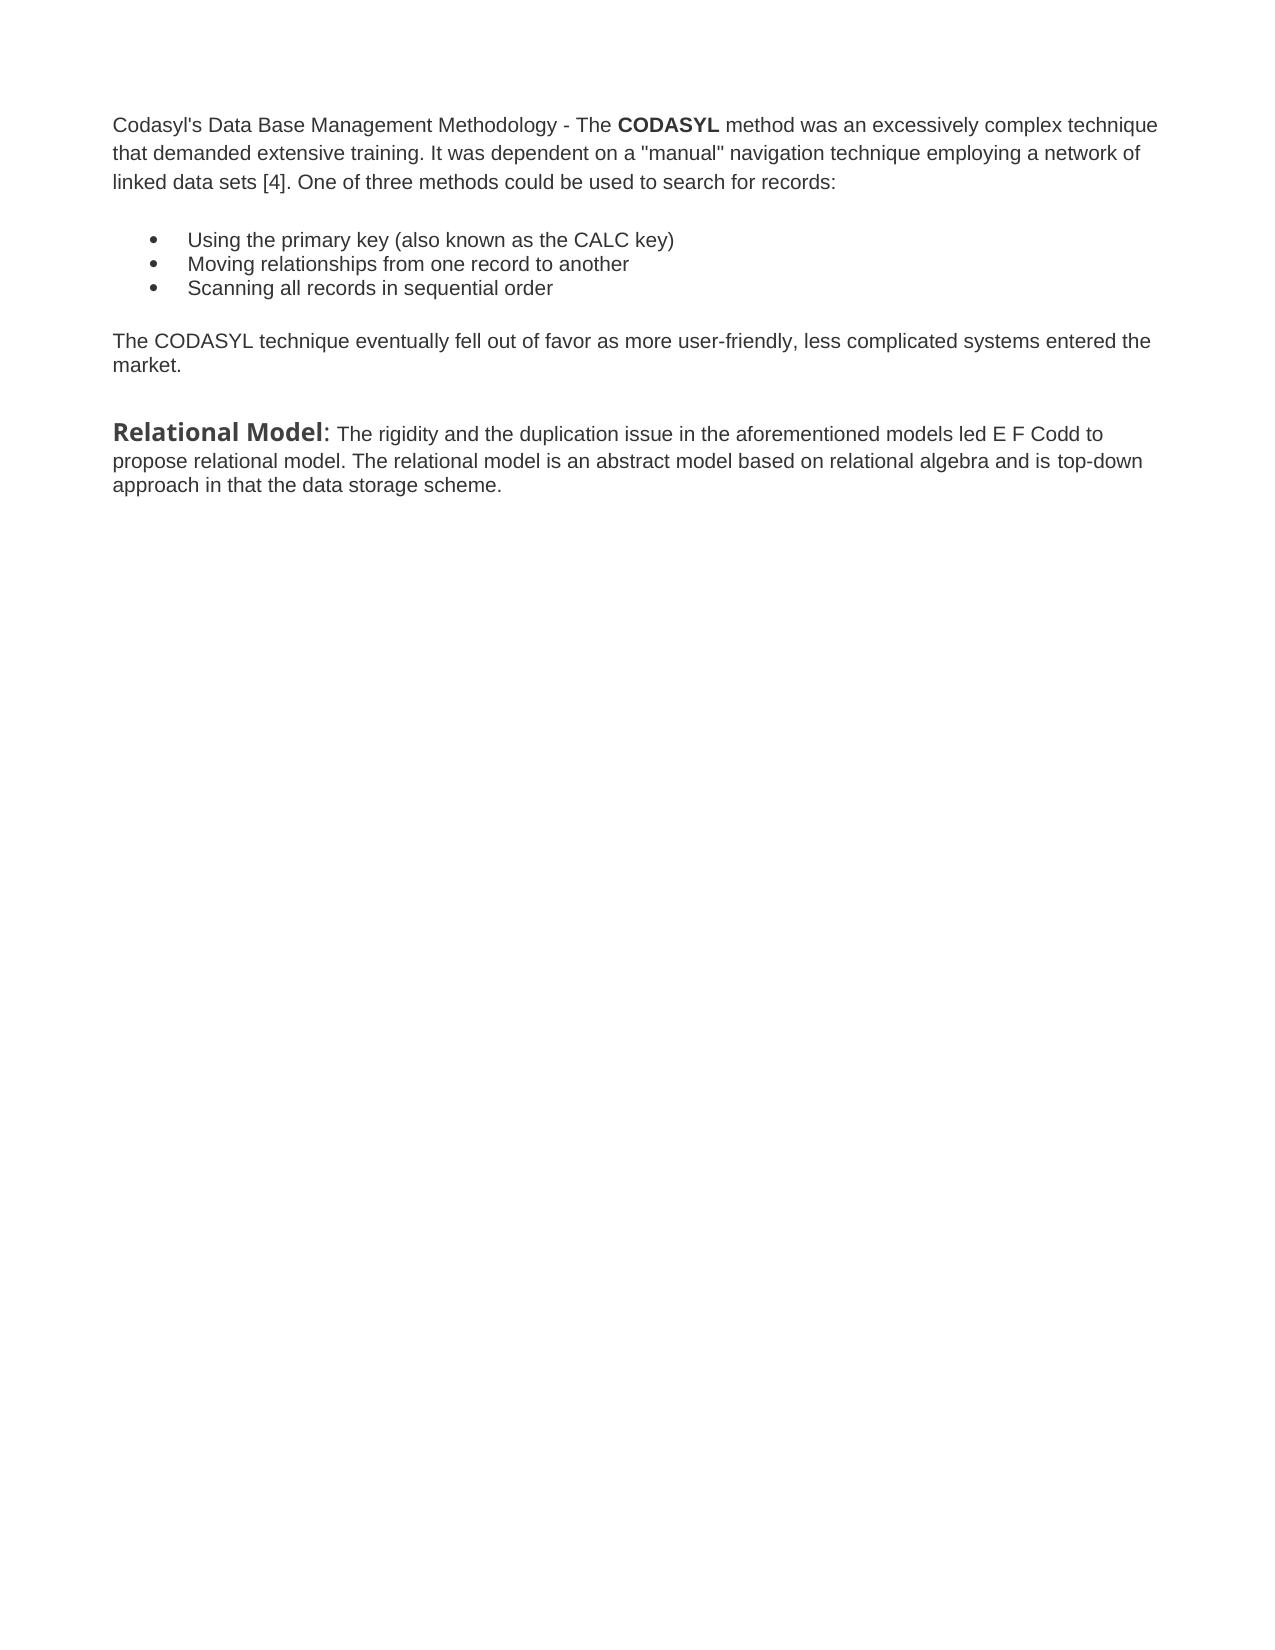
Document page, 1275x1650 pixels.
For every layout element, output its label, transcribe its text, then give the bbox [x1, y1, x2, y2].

text The CODASYL technique eventually fell out of favor as more user-friendly, less complicated systems entered the market. [112, 329, 1162, 377]
list Using the primary key (also known as the CALC key) [150, 228, 1162, 252]
list Moving relationships from one record to another [150, 252, 1162, 276]
text Relational Model: The rigidity and the duplication issue in the aforementioned models led E F Codd to propose relational model. The relational model is an abstract model based on relational algebra and is top-down approach in that the data storage scheme. [112, 415, 1162, 497]
text Codasyl's Data Base Management Methodology - The CODASYL method was an excessively complex technique that demanded extensive training. It was dependent on a "manual" navigation technique employing a network of linked data sets [4]. One of three methods could be used to search for records: [112, 112, 1162, 194]
list Scanning all records in sequential order [150, 276, 1162, 300]
